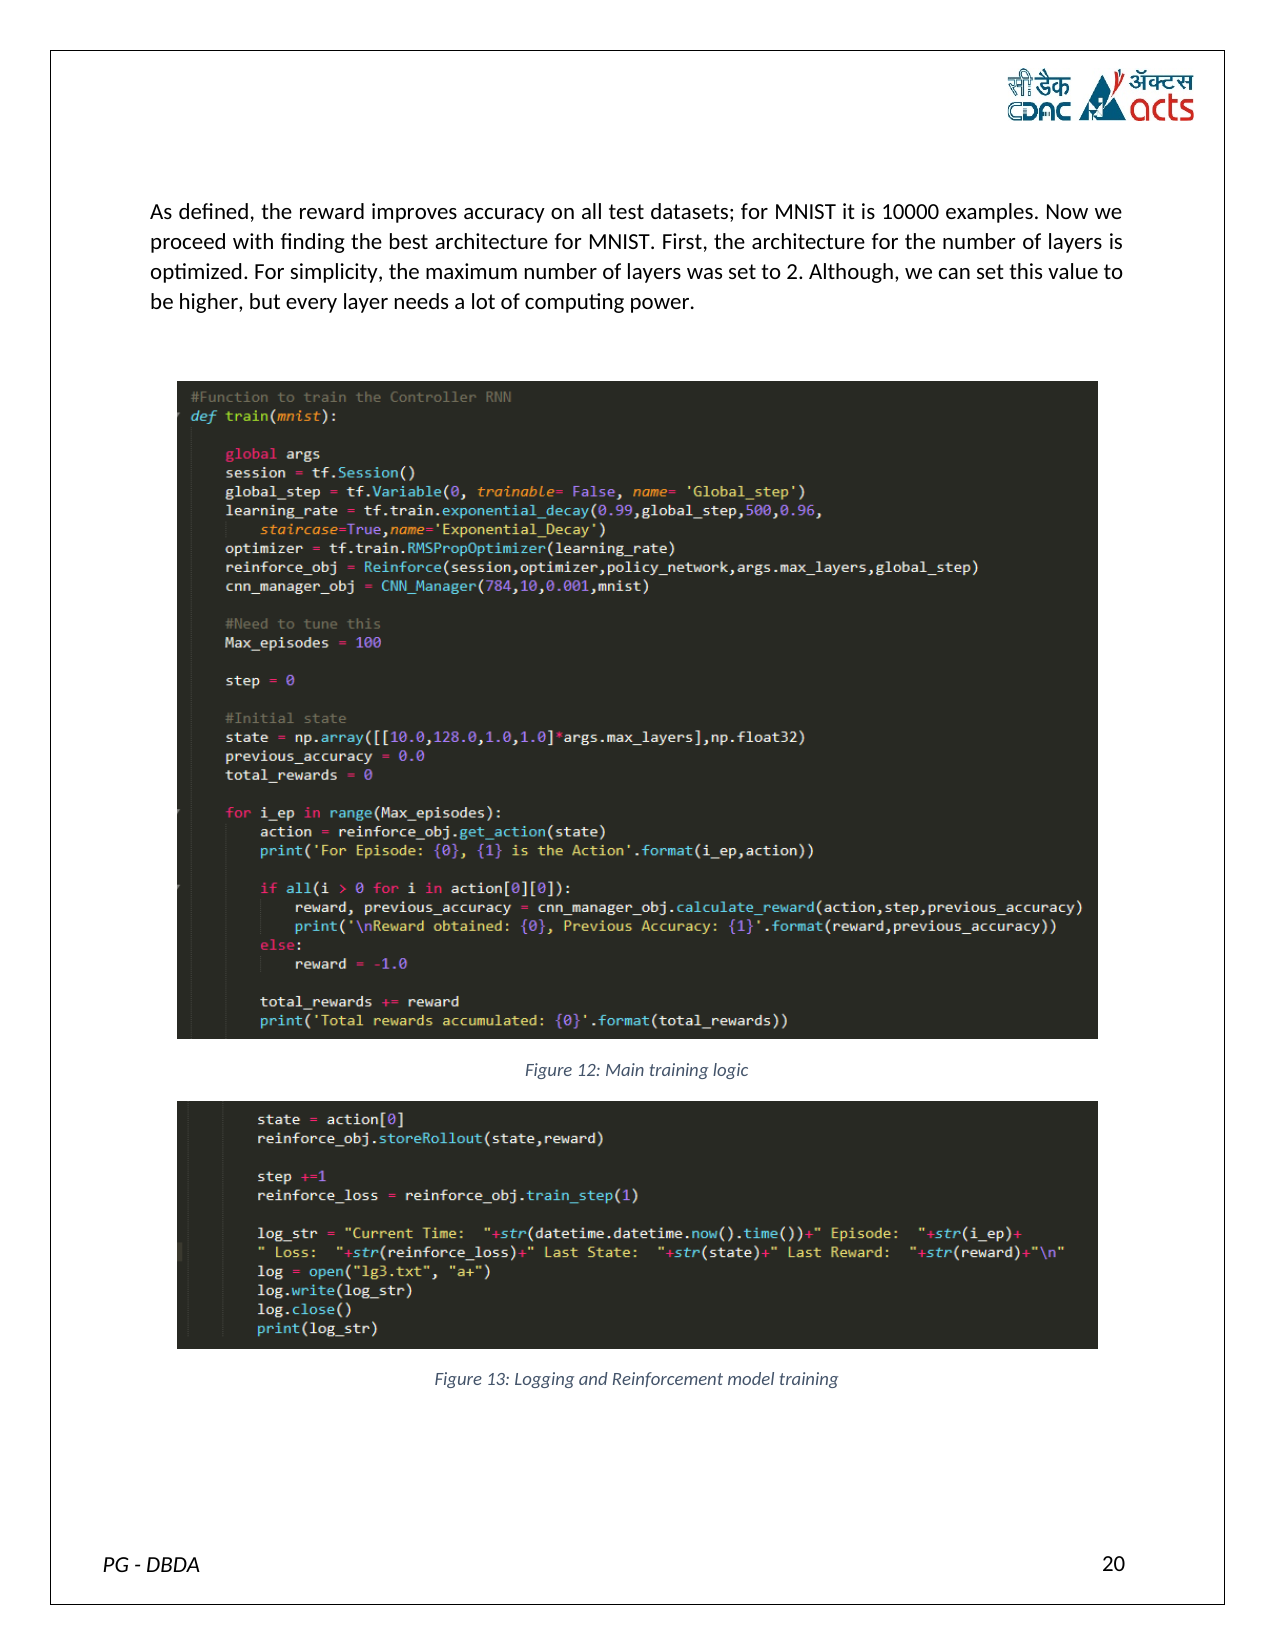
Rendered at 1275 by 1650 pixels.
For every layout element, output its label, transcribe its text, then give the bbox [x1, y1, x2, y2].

text Figure 13: Logging and Reinforcement model training [150, 1367, 1125, 1390]
picture [1042, 106, 1051, 121]
picture [1007, 68, 1194, 121]
picture [177, 381, 1098, 1039]
picture [177, 1101, 1098, 1349]
text As defined, the reward improves accuracy on all test datasets; for MNIST it is 10000 examples. Now we proceed with finding the best architecture for MNIST. First, the architecture for the number of layers is optimized. For simplicity, the maximum number of layers was set to 2. Although, we can set this value to be higher, but every layer needs a lot of computing power. [150, 197, 1125, 316]
text Figure 12: Main training logic [150, 1058, 1125, 1081]
